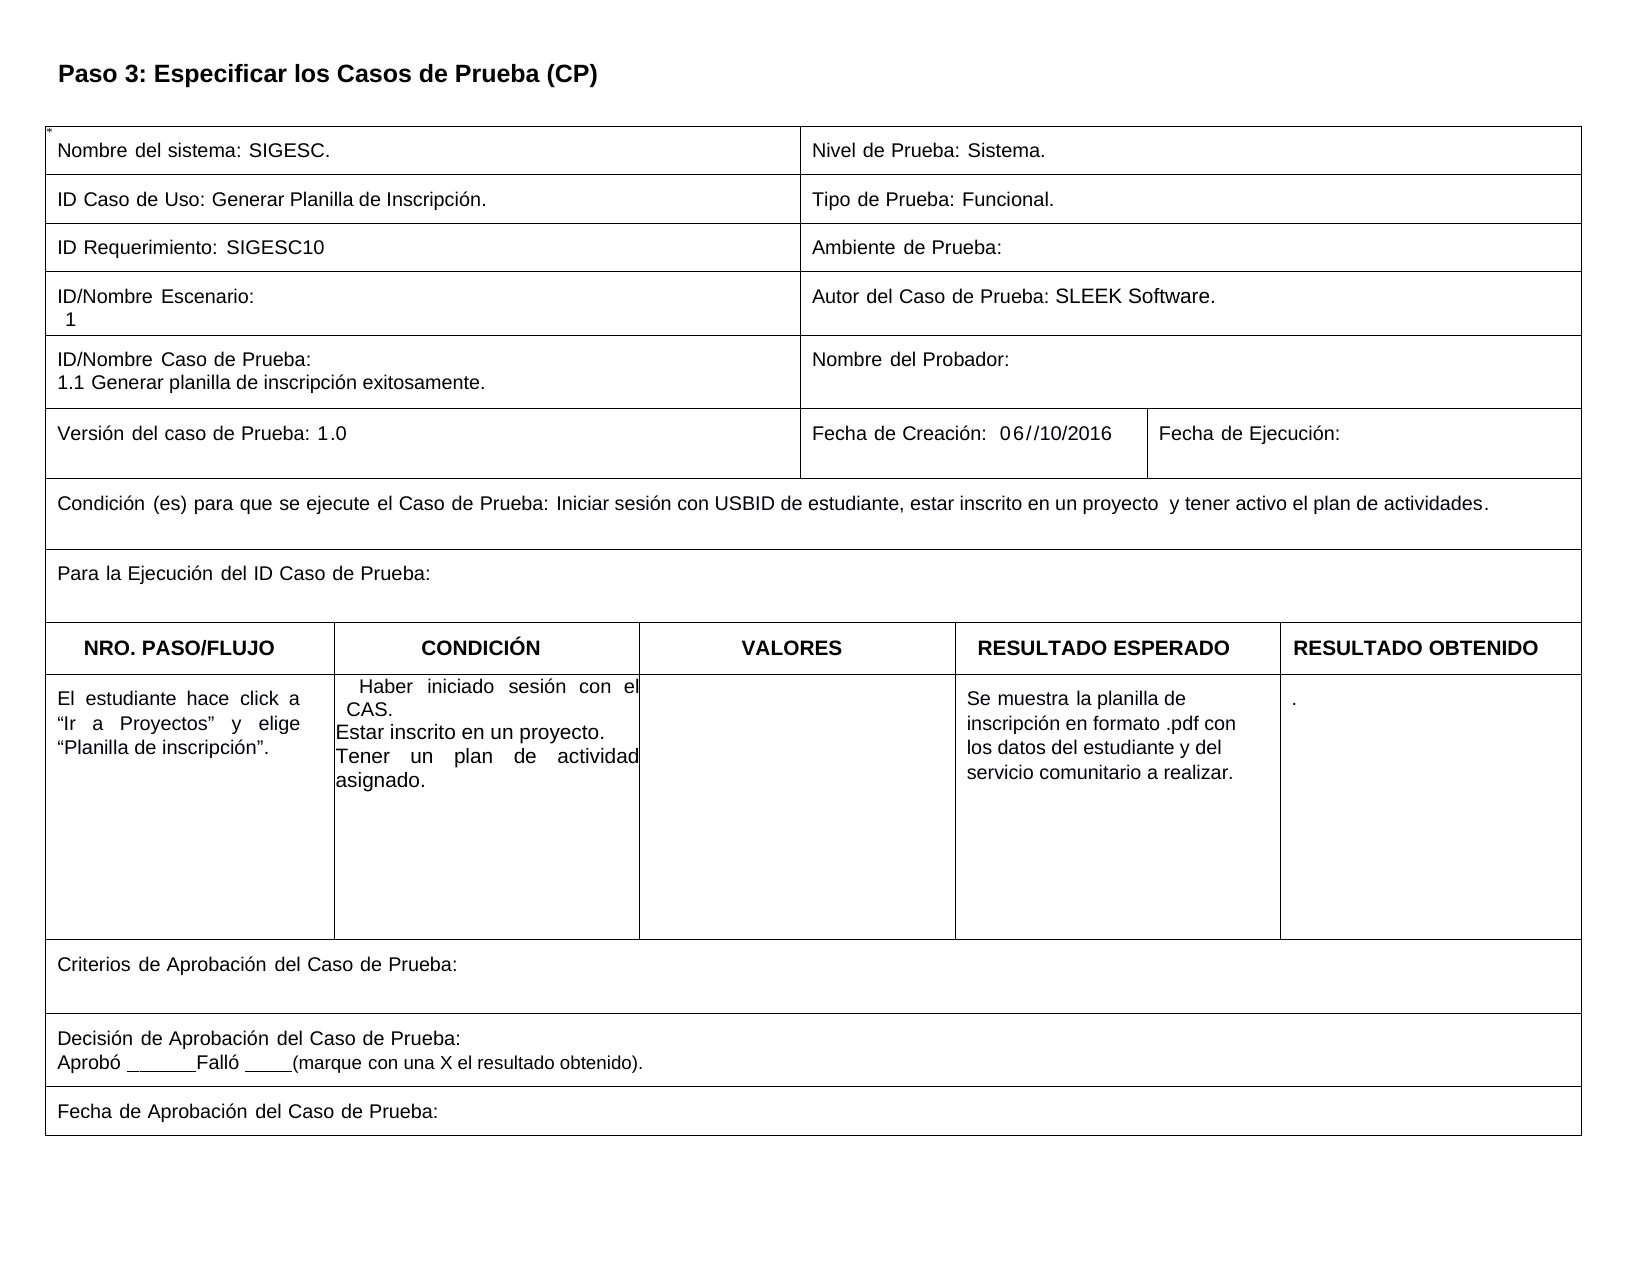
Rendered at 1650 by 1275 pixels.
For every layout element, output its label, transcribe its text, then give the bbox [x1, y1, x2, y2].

table_cell RESULTADO ESPERADO [956, 623, 1280, 674]
table_cell ID Requerimiento: SIGESC10 [46, 224, 800, 271]
table_cell Haber iniciado sesión con el CAS. Estar inscrito en un proyecto. Tener un plan de actividad asignado. [335, 675, 639, 939]
table_cell ID/Nombre Caso de Prueba: 1.1 Generar planilla de inscripción exitosamente. [46, 336, 800, 408]
table_cell NRO. PASO/FLUJO [46, 623, 334, 674]
table_cell Se muestra la planilla de inscripción en formato .pdf con los datos del estudiante y del servicio comunitario a realizar. [956, 675, 1280, 939]
table_cell Ambiente de Prueba: [801, 224, 1581, 271]
table_cell Tipo de Prueba: Funcional. [801, 175, 1581, 223]
table_cell [640, 675, 955, 939]
table_cell Fecha de Aprobación del Caso de Prueba: [46, 1087, 1581, 1134]
table_cell Para la Ejecución del ID Caso de Prueba: [46, 550, 1581, 622]
table_cell Condición (es) para que se ejecute el Caso de Prueba: Iniciar sesión con USBID de estudiante, estar inscrito en un proyecto y tener activo el plan de actividades. [46, 479, 1581, 549]
table_cell El estudiante hace click a “Ir a Proyectos” y elige “Planilla de inscripción”. [46, 675, 334, 939]
table_cell Decisión de Aprobación del Caso de Prueba: Aprobó Falló (marque con una X el resultado obtenido). [46, 1014, 1581, 1086]
table_header Nivel de Prueba: Sistema. [801, 127, 1581, 174]
table_cell Criterios de Aprobación del Caso de Prueba: [46, 940, 1581, 1013]
table_cell Fecha de Ejecución: [1148, 409, 1581, 478]
table_cell Versión del caso de Prueba: 1.0 [46, 409, 800, 478]
table_cell CONDICIÓN [335, 623, 639, 674]
table_cell Nombre del Probador: [801, 336, 1581, 408]
table_cell RESULTADO OBTENIDO [1281, 623, 1581, 674]
text Paso 3: Especificar los Casos de Prueba (CP) [58, 59, 1592, 88]
table_cell ID Caso de Uso: Generar Planilla de Inscripción. [46, 175, 800, 223]
table_cell . [1281, 675, 1581, 939]
table_cell ID/Nombre Escenario: 1 [46, 272, 800, 334]
table_cell Fecha de Creación: 06//10/2016 [801, 409, 1147, 478]
table_header * Nombre del sistema: SIGESC. [46, 127, 800, 174]
table_cell Autor del Caso de Prueba: SLEEK Software. [801, 272, 1581, 334]
table_cell VALORES [640, 623, 955, 674]
